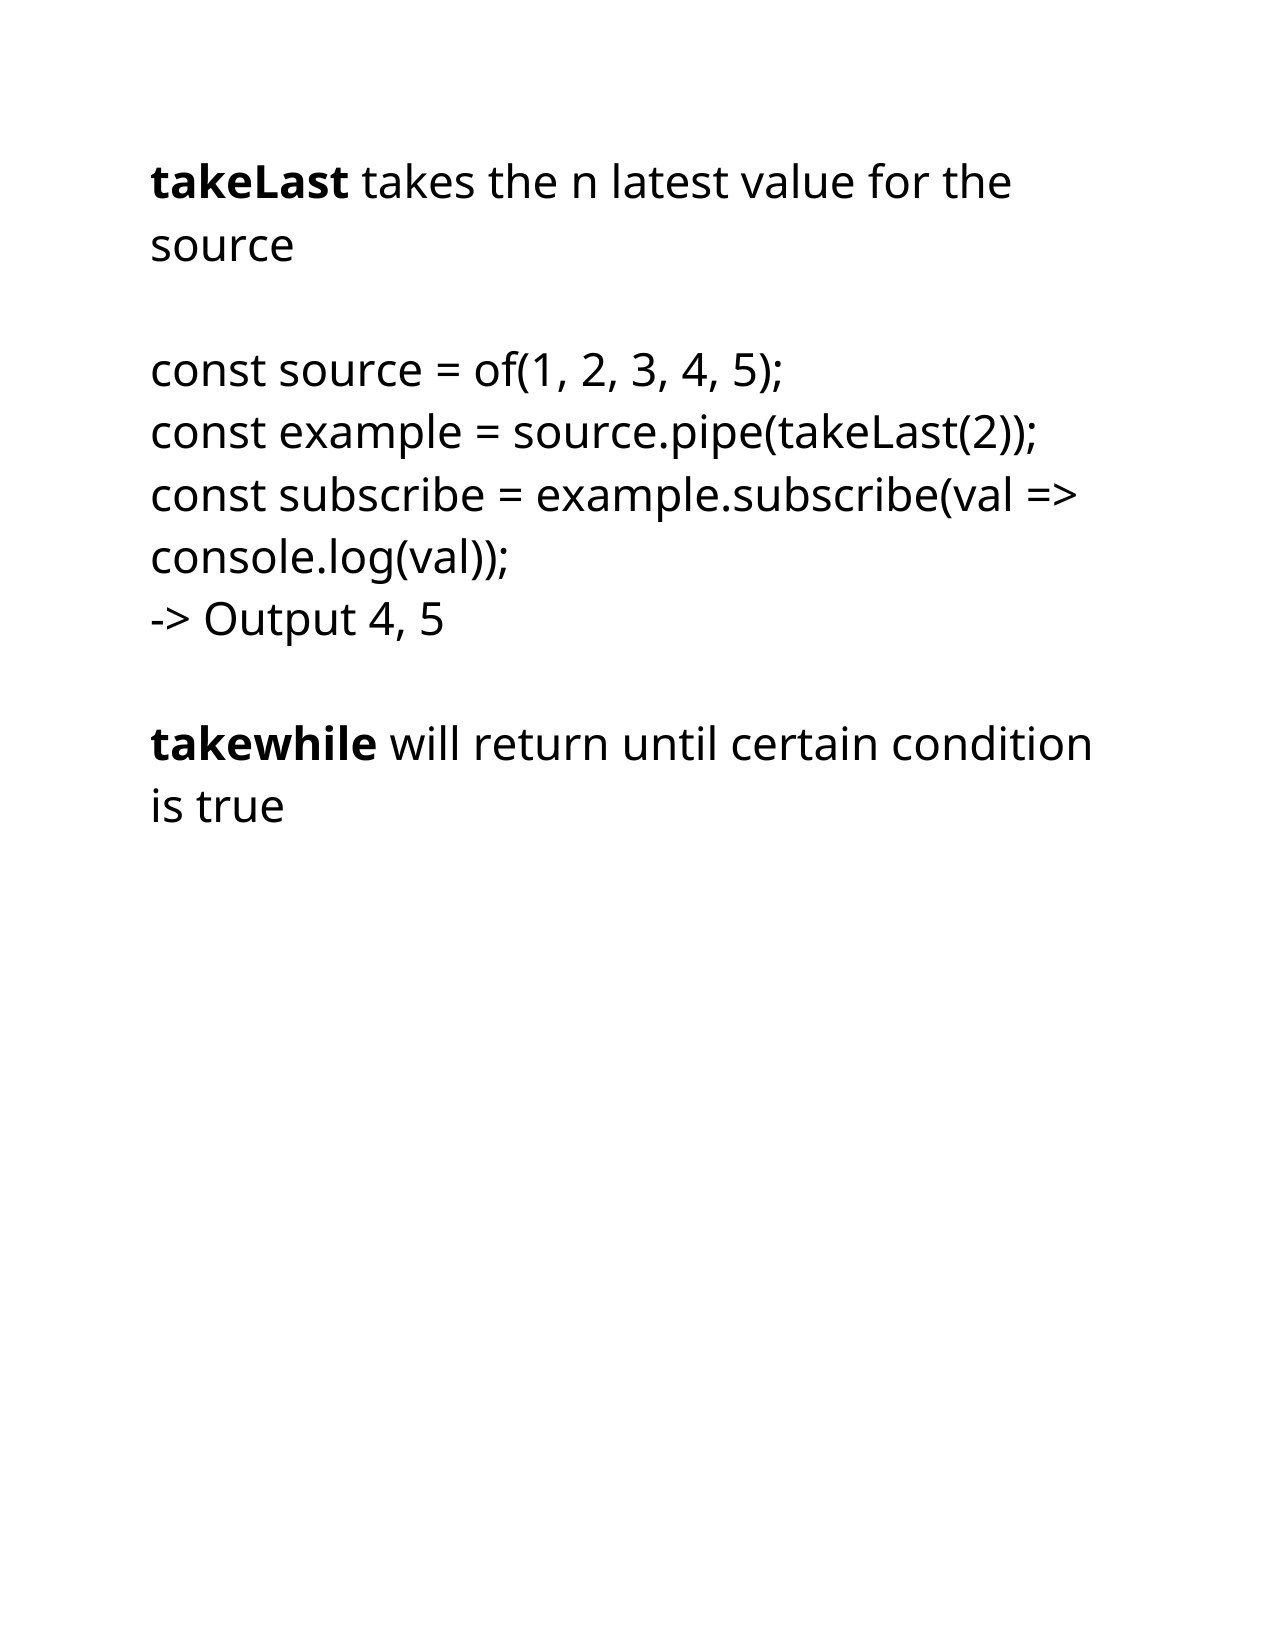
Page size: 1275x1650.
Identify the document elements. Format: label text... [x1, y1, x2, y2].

text const source = of(1, 2, 3, 4, 5); [150, 337, 1125, 399]
text takewhile will return until certain condition is true [150, 712, 1125, 836]
text -> Output 4, 5 [150, 587, 1125, 649]
text const example = source.pipe(takeLast(2)); [150, 399, 1125, 462]
text takeLast takes the n latest value for the source [150, 150, 1125, 275]
text const subscribe = example.subscribe(val => console.log(val)); [150, 462, 1125, 587]
